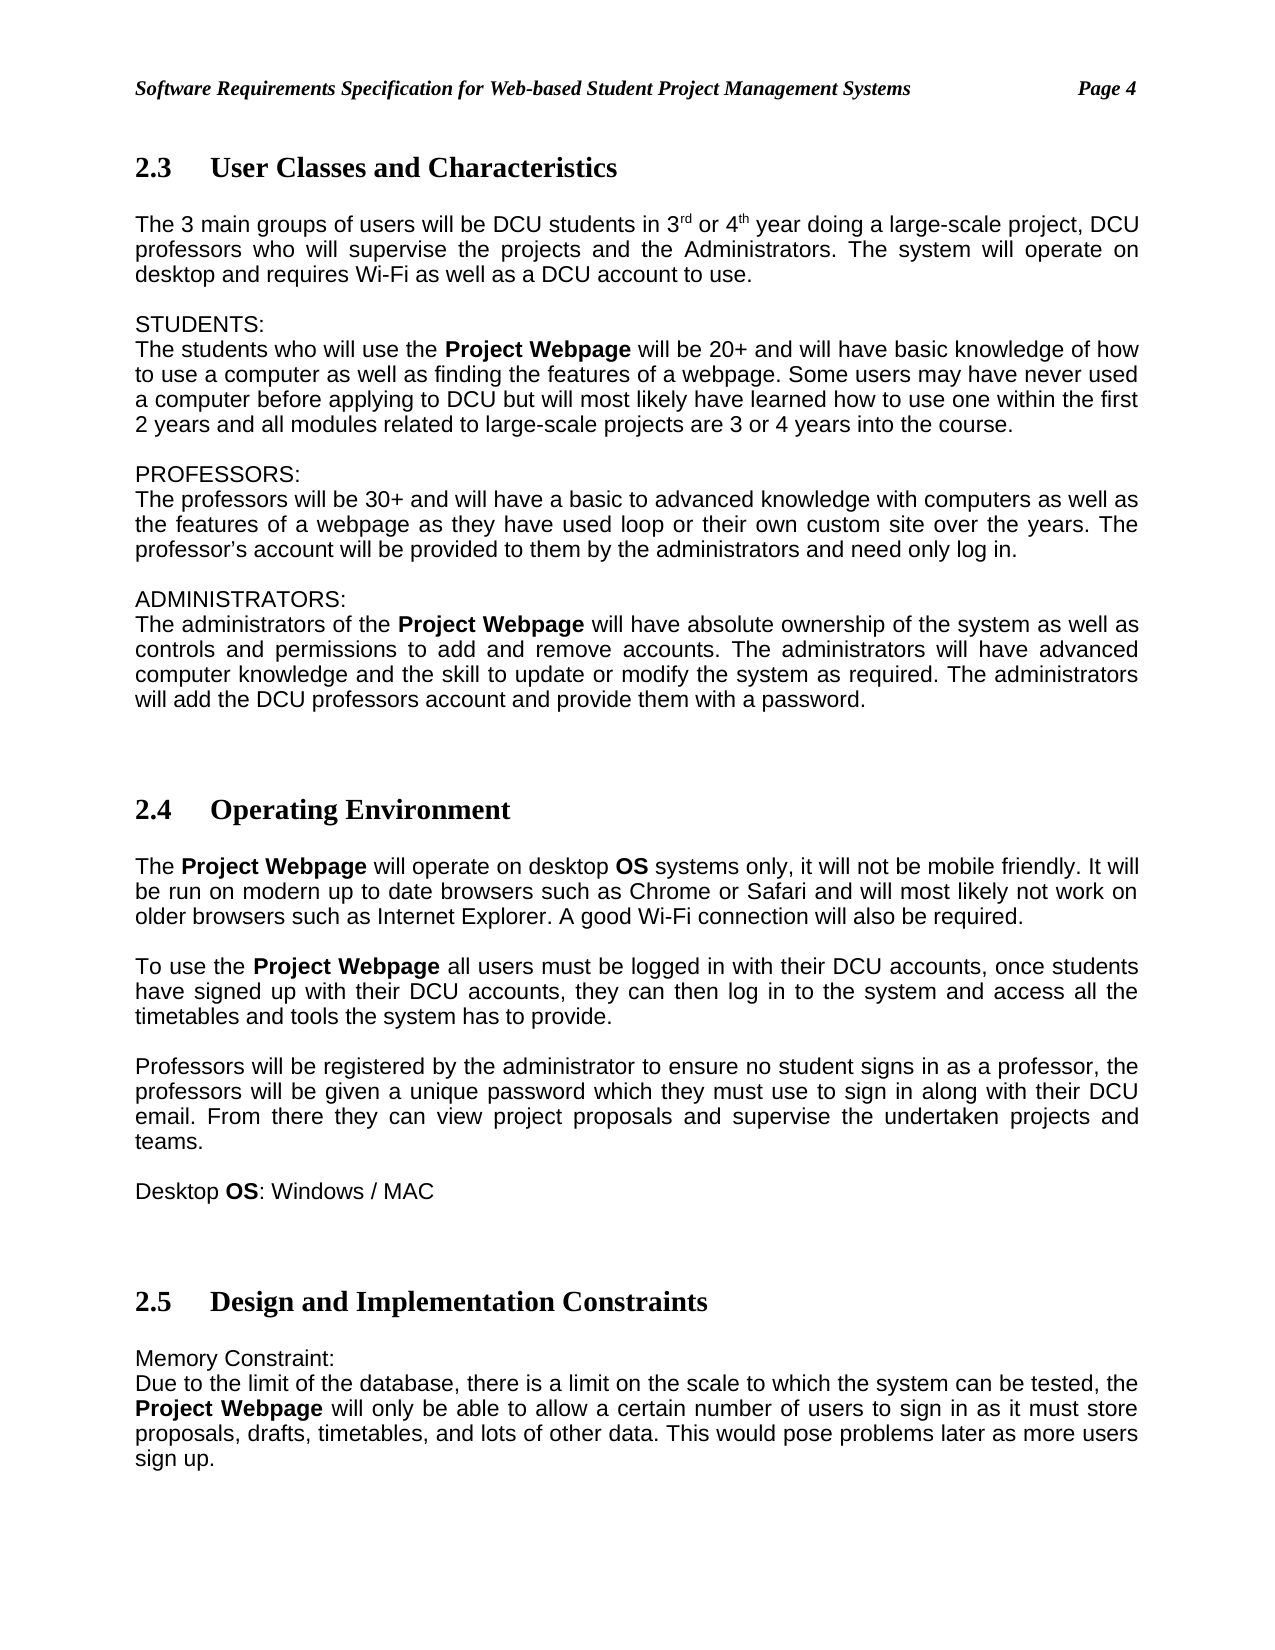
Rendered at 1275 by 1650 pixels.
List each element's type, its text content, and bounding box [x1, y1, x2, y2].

text PROFESSORS: [135, 463, 1140, 488]
text Professors will be registered by the administrator to ensure no student signs in as a professor, the professors will be given a unique password which they must use to sign in along with their DCU email. From there they can view project proposals and supervise the undertaken projects and teams. [135, 1054, 1140, 1154]
subtitle User Classes and Characteristics [135, 150, 1140, 183]
text STUDENTS: [135, 313, 1140, 338]
subtitle Design and Implementation Constraints [135, 1284, 1140, 1317]
text Due to the limit of the database, there is a limit on the scale to which the system can be tested, the Project Webpage will only be able to allow a certain number of users to sign in as it must store proposals, drafts, timetables, and lots of other data. This would pose problems later as more users sign up. [135, 1371, 1140, 1471]
text To use the Project Webpage all users must be logged in with their DCU accounts, once students have signed up with their DCU accounts, they can then log in to the system and access all the timetables and tools the system has to provide. [135, 954, 1140, 1029]
text The administrators of the Project Webpage will have absolute ownership of the system as well as controls and permissions to add and remove accounts. The administrators will have advanced computer knowledge and the skill to update or modify the system as required. The administrators will add the DCU professors account and provide them with a password. [135, 613, 1140, 713]
text The Project Webpage will operate on desktop OS systems only, it will not be mobile friendly. It will be run on modern up to date browsers such as Chrome or Safari and will most likely not work on older browsers such as Internet Explorer. A good Wi-Fi connection will also be required. [135, 854, 1140, 929]
text Desktop OS: Windows / MAC [135, 1179, 1140, 1204]
text The 3 main groups of users will be DCU students in 3rd or 4th year doing a large-scale project, DCU professors who will supervise the projects and the Administrators. The system will operate on desktop and requires Wi-Fi as well as a DCU account to use. [135, 213, 1140, 288]
text The professors will be 30+ and will have a basic to advanced knowledge with computers as well as the features of a webpage as they have used loop or their own custom site over the years. The professor’s account will be provided to them by the administrators and need only log in. [135, 488, 1140, 563]
text Memory Constraint: [135, 1346, 1140, 1371]
subtitle Operating Environment [135, 792, 1140, 825]
text The students who will use the Project Webpage will be 20+ and will have basic knowledge of how to use a computer as well as finding the features of a webpage. Some users may have never used a computer before applying to DCU but will most likely have learned how to use one within the first 2 years and all modules related to large-scale projects are 3 or 4 years into the course. [135, 338, 1140, 438]
text ADMINISTRATORS: [135, 588, 1140, 613]
